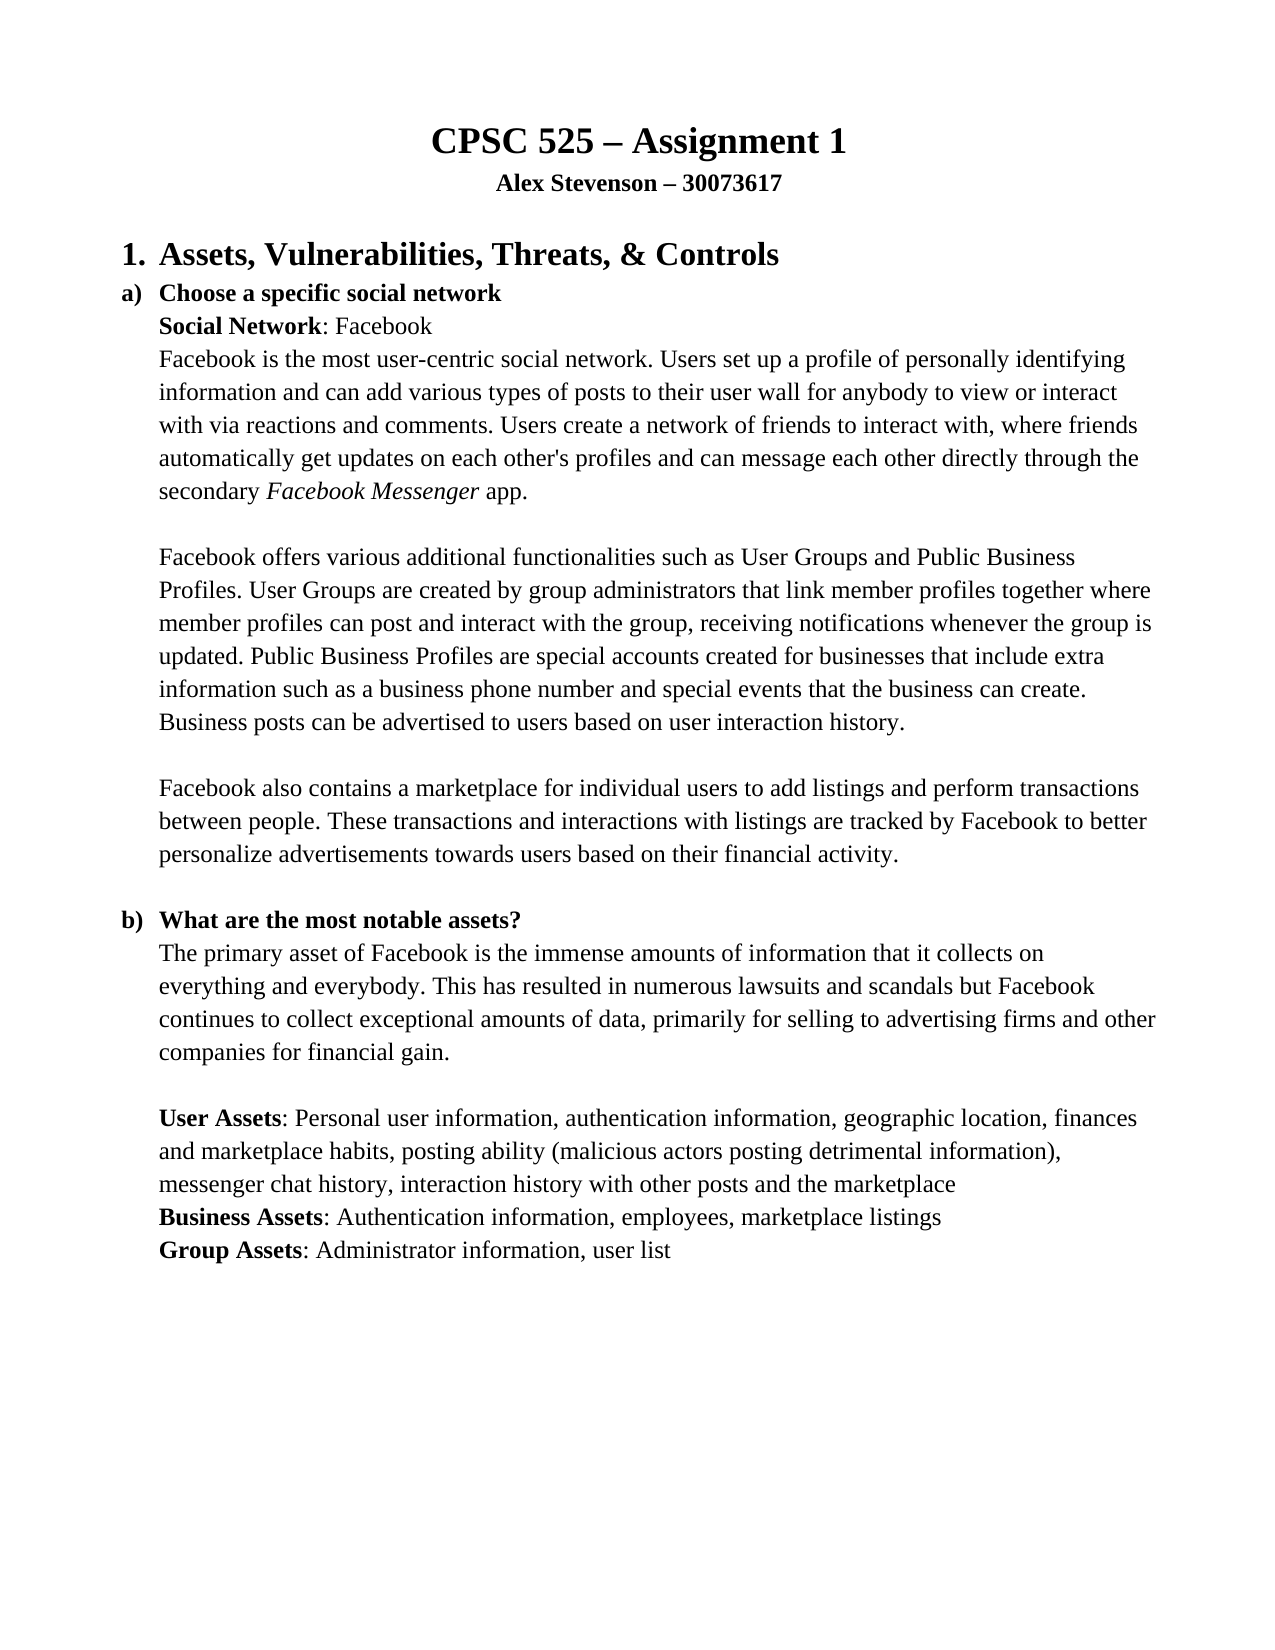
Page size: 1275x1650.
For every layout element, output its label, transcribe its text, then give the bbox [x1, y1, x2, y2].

list Assets, Vulnerabilities, Threats, & Controls [121, 234, 1157, 272]
list Choose a specific social network Social Network: Facebook Facebook is the most user-centric social network. Users set up a profile of personally identifying information and can add various types of posts to their user wall for anybody to view or interact with via reactions and comments. Users create a network of friends to interact with, where friends automatically get updates on each other's profiles and can message each other directly through the secondary Facebook Messenger app. Facebook offers various additional functionalities such as User Groups and Public Business Profiles. User Groups are created by group administrators that link member profiles together where member profiles can post and interact with the group, receiving notifications whenever the group is updated. Public Business Profiles are special accounts created for businesses that include extra information such as a business phone number and special events that the business can create. Business posts can be advertised to users based on user interaction history. Facebook also contains a marketplace for individual users to add listings and perform transactions between people. These transactions and interactions with listings are tracked by Facebook to better personalize advertisements towards users based on their financial activity. [121, 278, 1157, 868]
text CPSC 525 – Assignment 1 [121, 118, 1157, 161]
text Alex Stevenson – 30073617 [121, 168, 1157, 196]
list What are the most notable assets? The primary asset of Facebook is the immense amounts of information that it collects on everything and everybody. This has resulted in numerous lawsuits and scandals but Facebook continues to collect exceptional amounts of data, primarily for selling to advertising firms and other companies for financial gain. User Assets: Personal user information, authentication information, geographic location, finances and marketplace habits, posting ability (malicious actors posting detrimental information), messenger chat history, interaction history with other posts and the marketplace Business Assets: Authentication information, employees, marketplace listings Group Assets: Administrator information, user list [121, 905, 1157, 1296]
